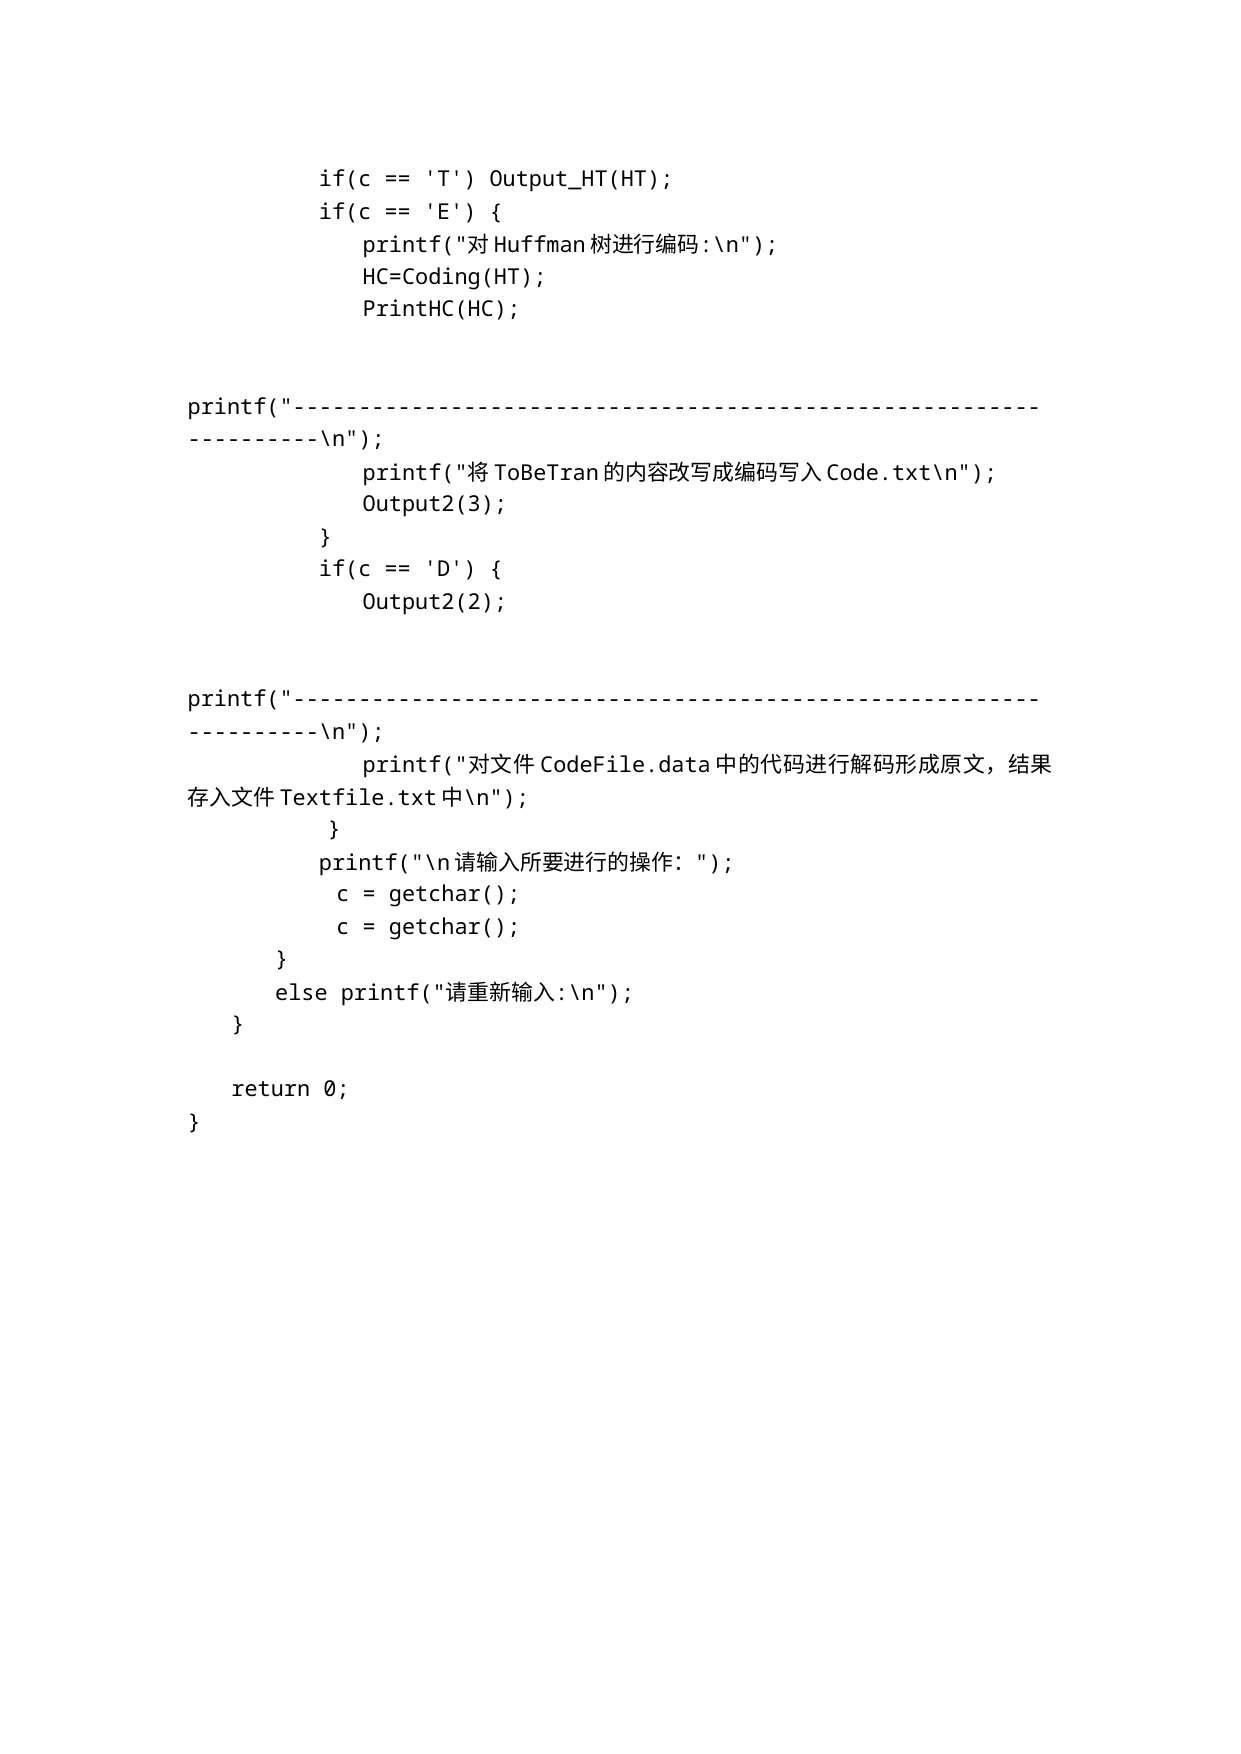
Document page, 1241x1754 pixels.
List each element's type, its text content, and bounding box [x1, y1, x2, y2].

text } [187, 942, 1053, 974]
text if(c == 'T') Output_HT(HT); [187, 162, 1053, 194]
text if(c == 'E') { [187, 194, 1053, 227]
text if(c == 'D') { [187, 552, 1053, 584]
text printf("\n请输入所要进行的操作："); [187, 844, 1053, 877]
text printf("对文件CodeFile.data中的代码进行解码形成原文，结果存入文件Textfile.txt中\n"); [187, 747, 1053, 812]
text else printf("请重新输入:\n"); [187, 974, 1053, 1007]
text printf("-------------------------------------------------------------------\n"); [187, 617, 1053, 747]
text Output2(3); [187, 487, 1053, 519]
text PrintHC(HC); [187, 292, 1053, 324]
text HC=Coding(HT); [187, 259, 1053, 292]
text printf("-------------------------------------------------------------------\n"); [187, 324, 1053, 454]
text } [187, 519, 1053, 552]
text } [187, 1007, 1053, 1039]
text c = getchar(); [187, 877, 1053, 909]
text printf("将ToBeTran的内容改写成编码写入Code.txt\n"); [187, 454, 1053, 487]
text c = getchar(); [187, 909, 1053, 942]
text } [187, 1104, 1053, 1137]
text return 0; [187, 1072, 1053, 1104]
text printf("对Huffman树进行编码:\n"); [187, 227, 1053, 259]
text Output2(2); [187, 584, 1053, 617]
text } [187, 812, 1053, 844]
